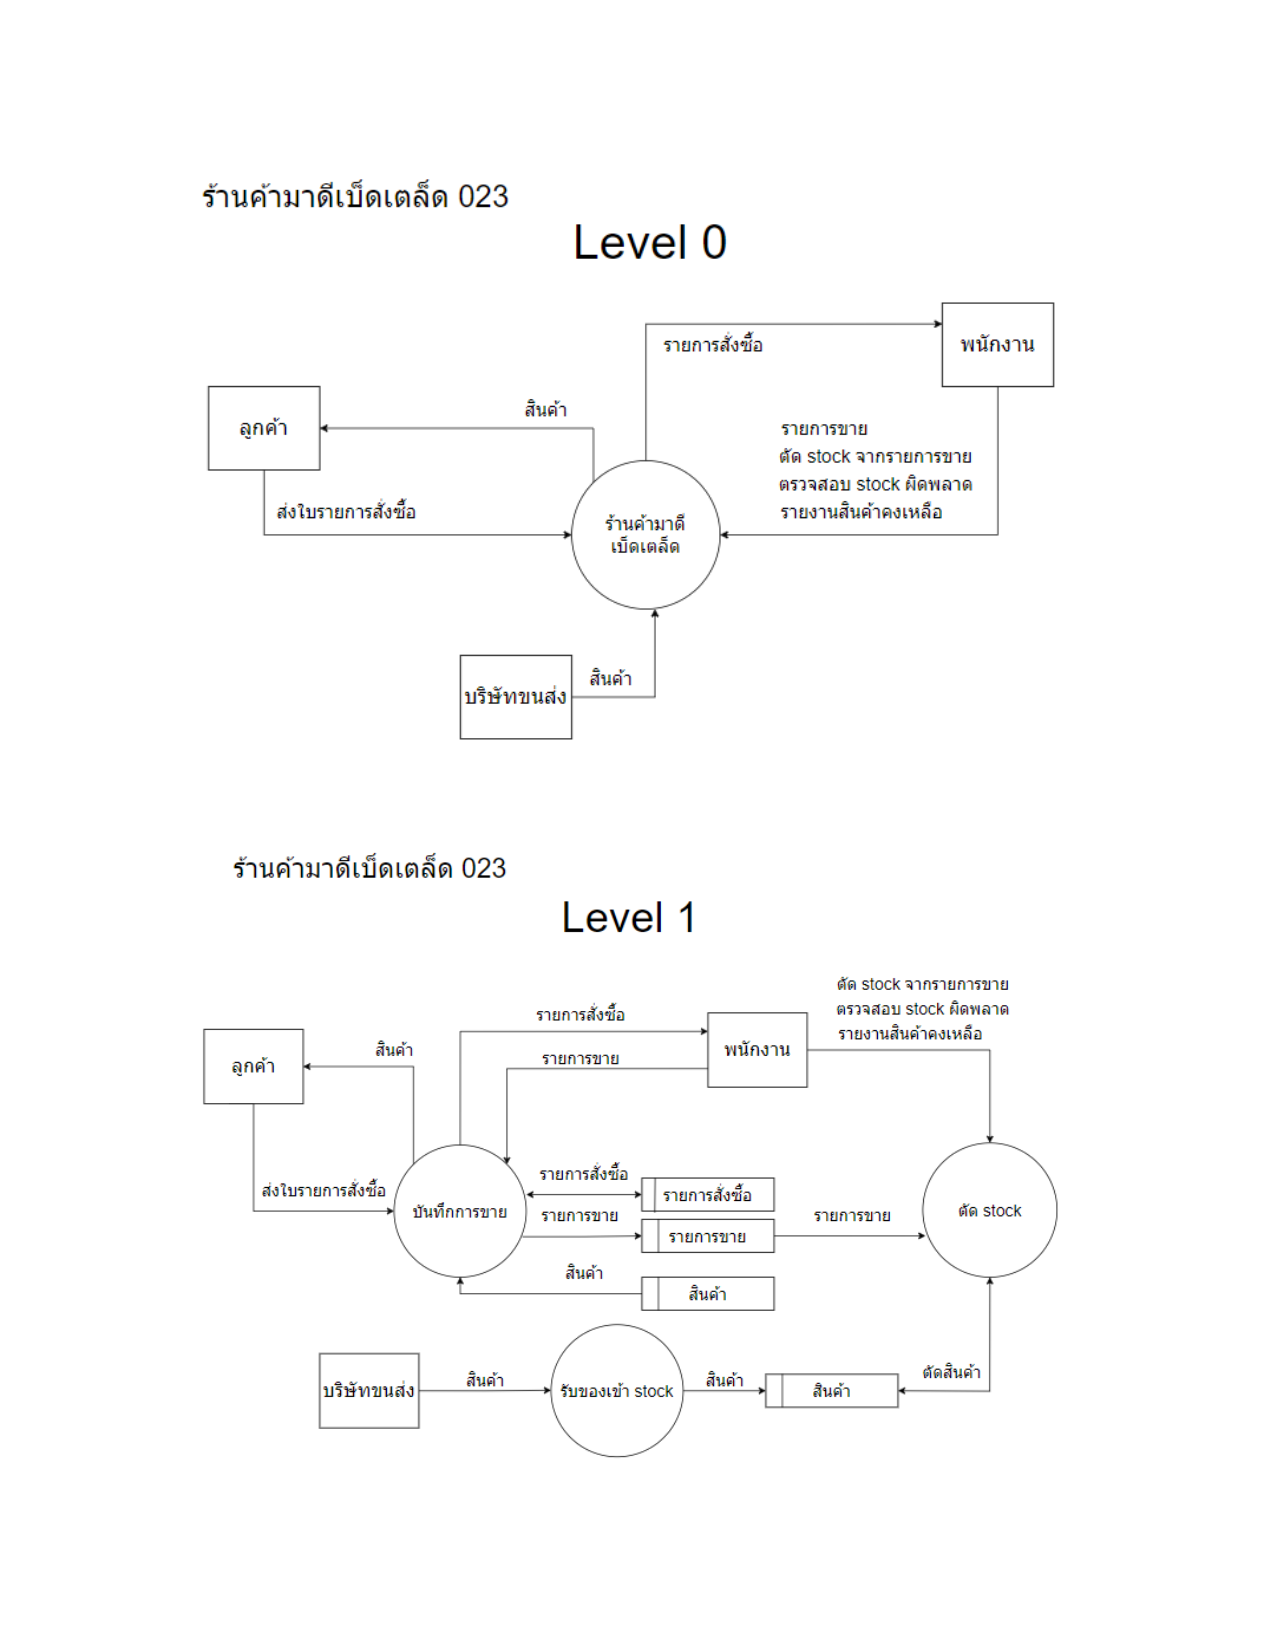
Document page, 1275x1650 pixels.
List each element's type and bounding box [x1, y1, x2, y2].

picture [150, 150, 1125, 786]
picture [150, 820, 1125, 1495]
